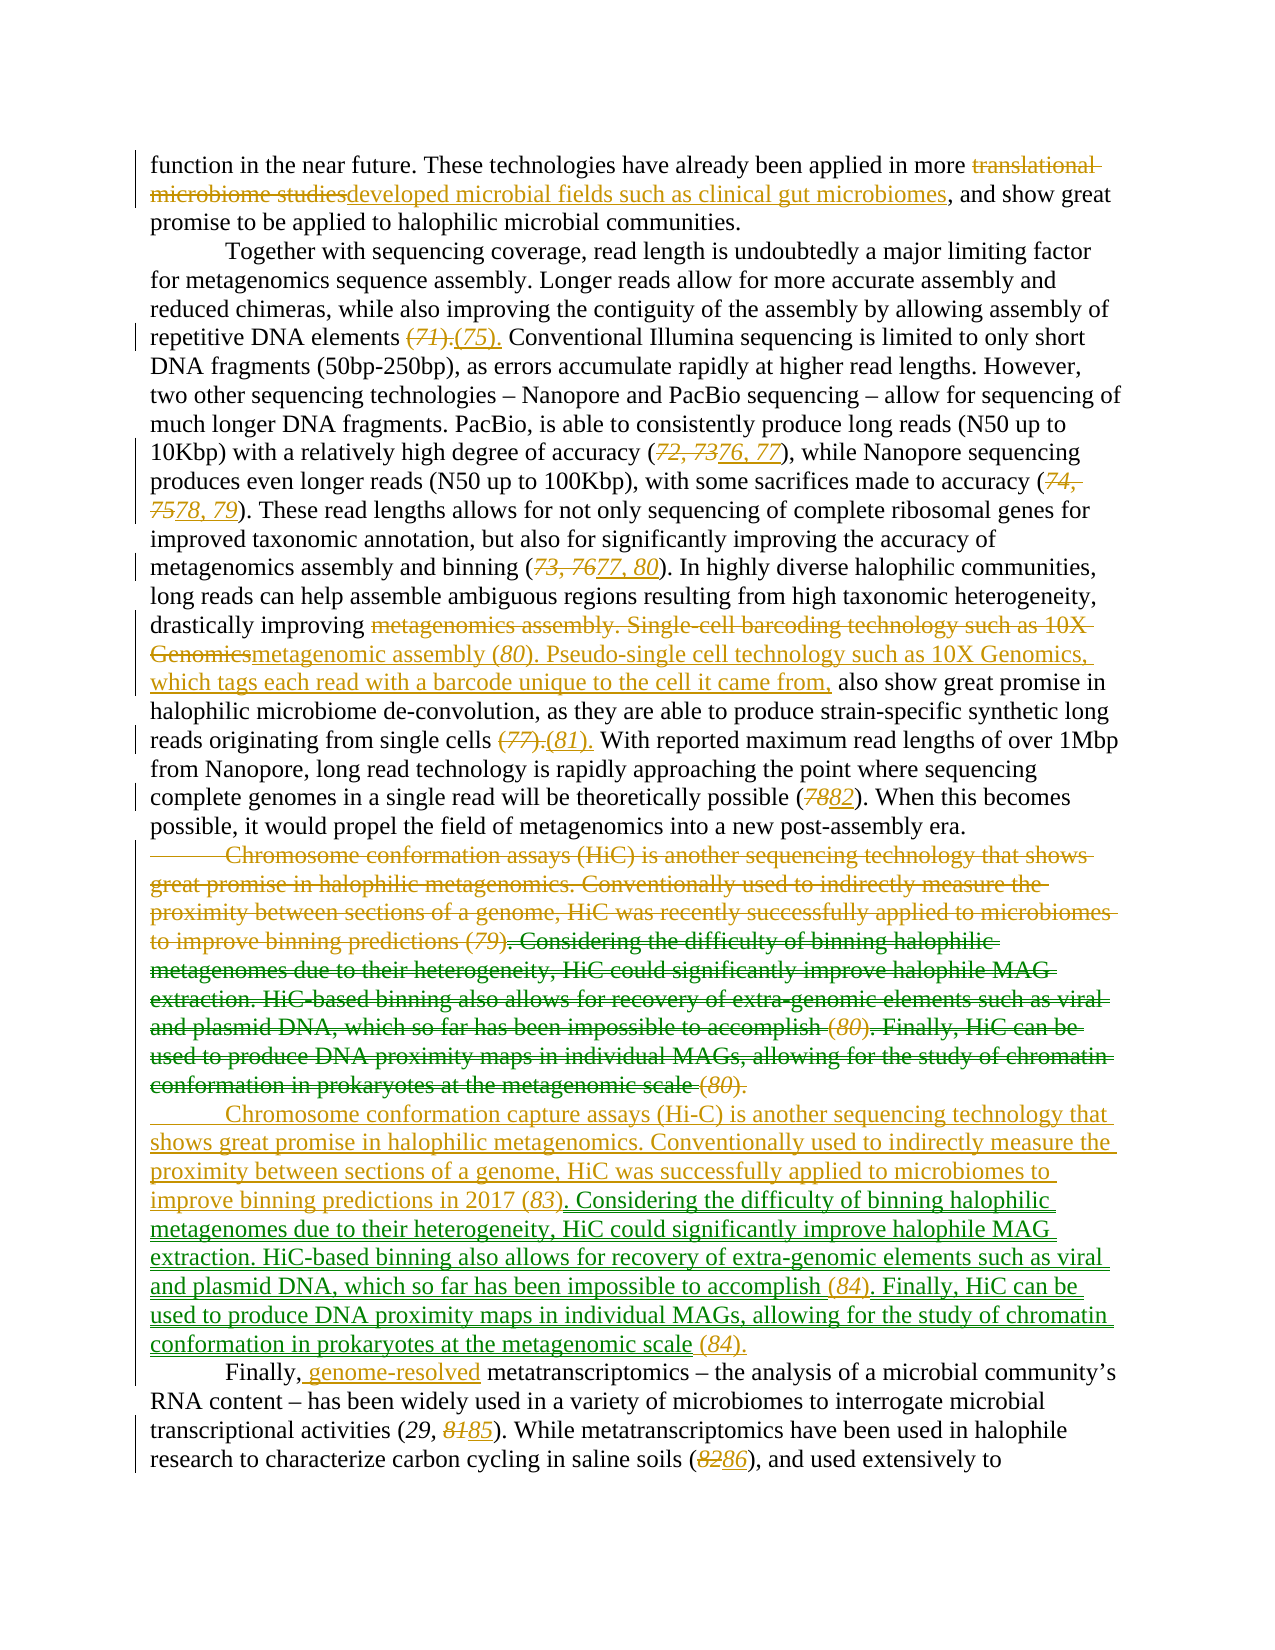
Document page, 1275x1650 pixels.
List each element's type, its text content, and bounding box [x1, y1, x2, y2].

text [150, 150, 1125, 236]
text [150, 1357, 1125, 1472]
text Together with sequencing coverage, read length is undoubtedly a major limiting factor for metagenomics sequence assembly. Longer reads allow for more accurate assembly and reduced chimeras, while also improving the contiguity of the assembly by allowing assembly of repetitive DNA elements Conventional Illumina sequencing is limited to only short DNA fragments (50bp-250bp), as errors accumulate rapidly at higher read lengths. However, two other sequencing technologies – Nanopore and PacBio sequencing – allow for sequencing of much longer DNA fragments. PacBio, is able to consistently produce long reads (N50 up to 10Kbp) with a relatively high degree of accuracy (), while Nanopore sequencing produces even longer reads (N50 up to 100Kbp), with some sacrifices made to accuracy (). These read lengths allows for not only sequencing of complete ribosomal genes for improved taxonomic annotation, but also for significantly improving the accuracy of metagenomics assembly and binning (). In highly diverse halophilic communities, long reads can help assemble ambiguous regions resulting from high taxonomic heterogeneity, drastically improving also show great promise in halophilic microbiome de-convolution, as they are able to produce strain-specific synthetic long reads originating from single cells With reported maximum read lengths of over 1Mbp from Nanopore, long read technology is rapidly approaching the point where sequencing complete genomes in a single read will be theoretically possible (). When this becomes possible, it would propel the field of metagenomics into a new post-assembly era. [150, 236, 1125, 840]
